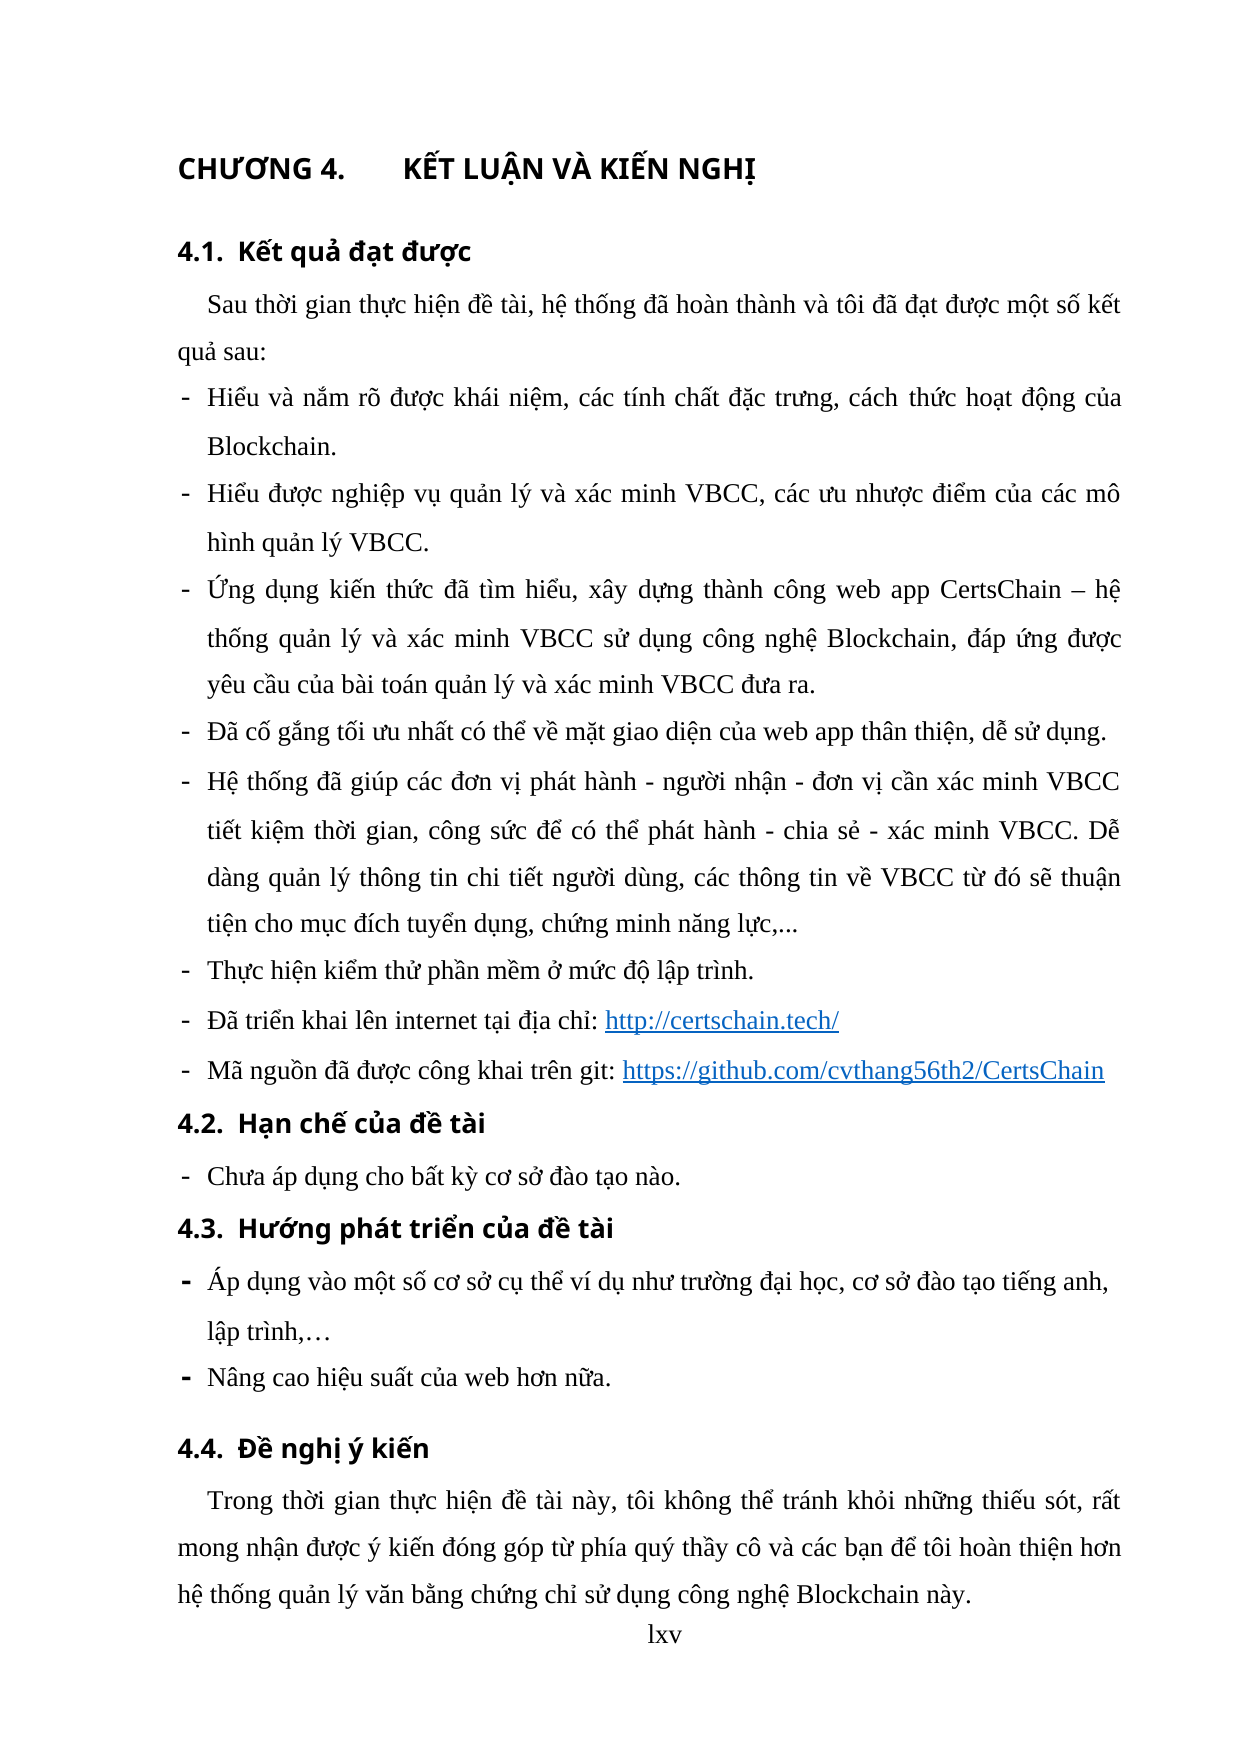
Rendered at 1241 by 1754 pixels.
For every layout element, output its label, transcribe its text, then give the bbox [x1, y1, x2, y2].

subtitle Đề nghị ý kiến [177, 1429, 1122, 1466]
list Đã triển khai lên internet tại địa chỉ: http://certschain.tech/ [177, 1004, 1122, 1038]
list Áp dụng vào một số cơ sở cụ thể ví dụ như trường đại học, cơ sở đào tạo tiếng anh, lập trình,… [177, 1265, 1122, 1346]
list Chưa áp dụng cho bất kỳ cơ sở đào tạo nào. [177, 1160, 1122, 1193]
list Ứng dụng kiến thức đã tìm hiểu, xây dựng thành công web app CertsChain – hệ thống quản lý và xác minh VBCC sử dụng công nghệ Blockchain, đáp ứng được yêu cầu của bài toán quản lý và xác minh VBCC đưa ra. [177, 573, 1122, 699]
subtitle KẾT LUẬN VÀ KIẾN NGHỊ [177, 148, 1122, 188]
list Nâng cao hiệu suất của web hơn nữa. [177, 1361, 1122, 1395]
list Thực hiện kiểm thử phần mềm ở mức độ lập trình. [177, 954, 1122, 987]
subtitle Hướng phát triển của đề tài [177, 1210, 1122, 1247]
list Đã cố gắng tối ưu nhất có thể về mặt giao diện của web app thân thiện, dễ sử dụng. [177, 715, 1122, 748]
list Mã nguồn đã được công khai trên git: https://github.com/cvthang56th2/CertsChain [177, 1054, 1122, 1088]
list Hiểu được nghiệp vụ quản lý và xác minh VBCC, các ưu nhược điểm của các mô hình quản lý VBCC. [177, 477, 1122, 557]
list Hệ thống đã giúp các đơn vị phát hành - người nhận - đơn vị cần xác minh VBCC tiết kiệm thời gian, công sức để có thể phát hành - chia sẻ - xác minh VBCC. Dễ dàng quản lý thông tin chi tiết người dùng, các thông tin về VBCC từ đó sẽ thuận tiện cho mục đích tuyển dụng, chứng minh năng lực,... [177, 765, 1122, 938]
list Hiểu và nắm rõ được khái niệm, các tính chất đặc trưng, cách thức hoạt động của Blockchain. [177, 381, 1122, 462]
text Trong thời gian thực hiện đề tài này, tôi không thể tránh khỏi những thiếu sót, rất mong nhận được ý kiến đóng góp từ phía quý thầy cô và các bạn để tôi hoàn thiện hơn hệ thống quản lý văn bằng chứng chỉ sử dụng công nghệ Blockchain này. [177, 1484, 1122, 1609]
subtitle Hạn chế của đề tài [177, 1104, 1122, 1141]
subtitle Kết quả đạt được [177, 233, 1122, 270]
text Sau thời gian thực hiện đề tài, hệ thống đã hoàn thành và tôi đã đạt được một số kết quả sau: [177, 288, 1122, 366]
